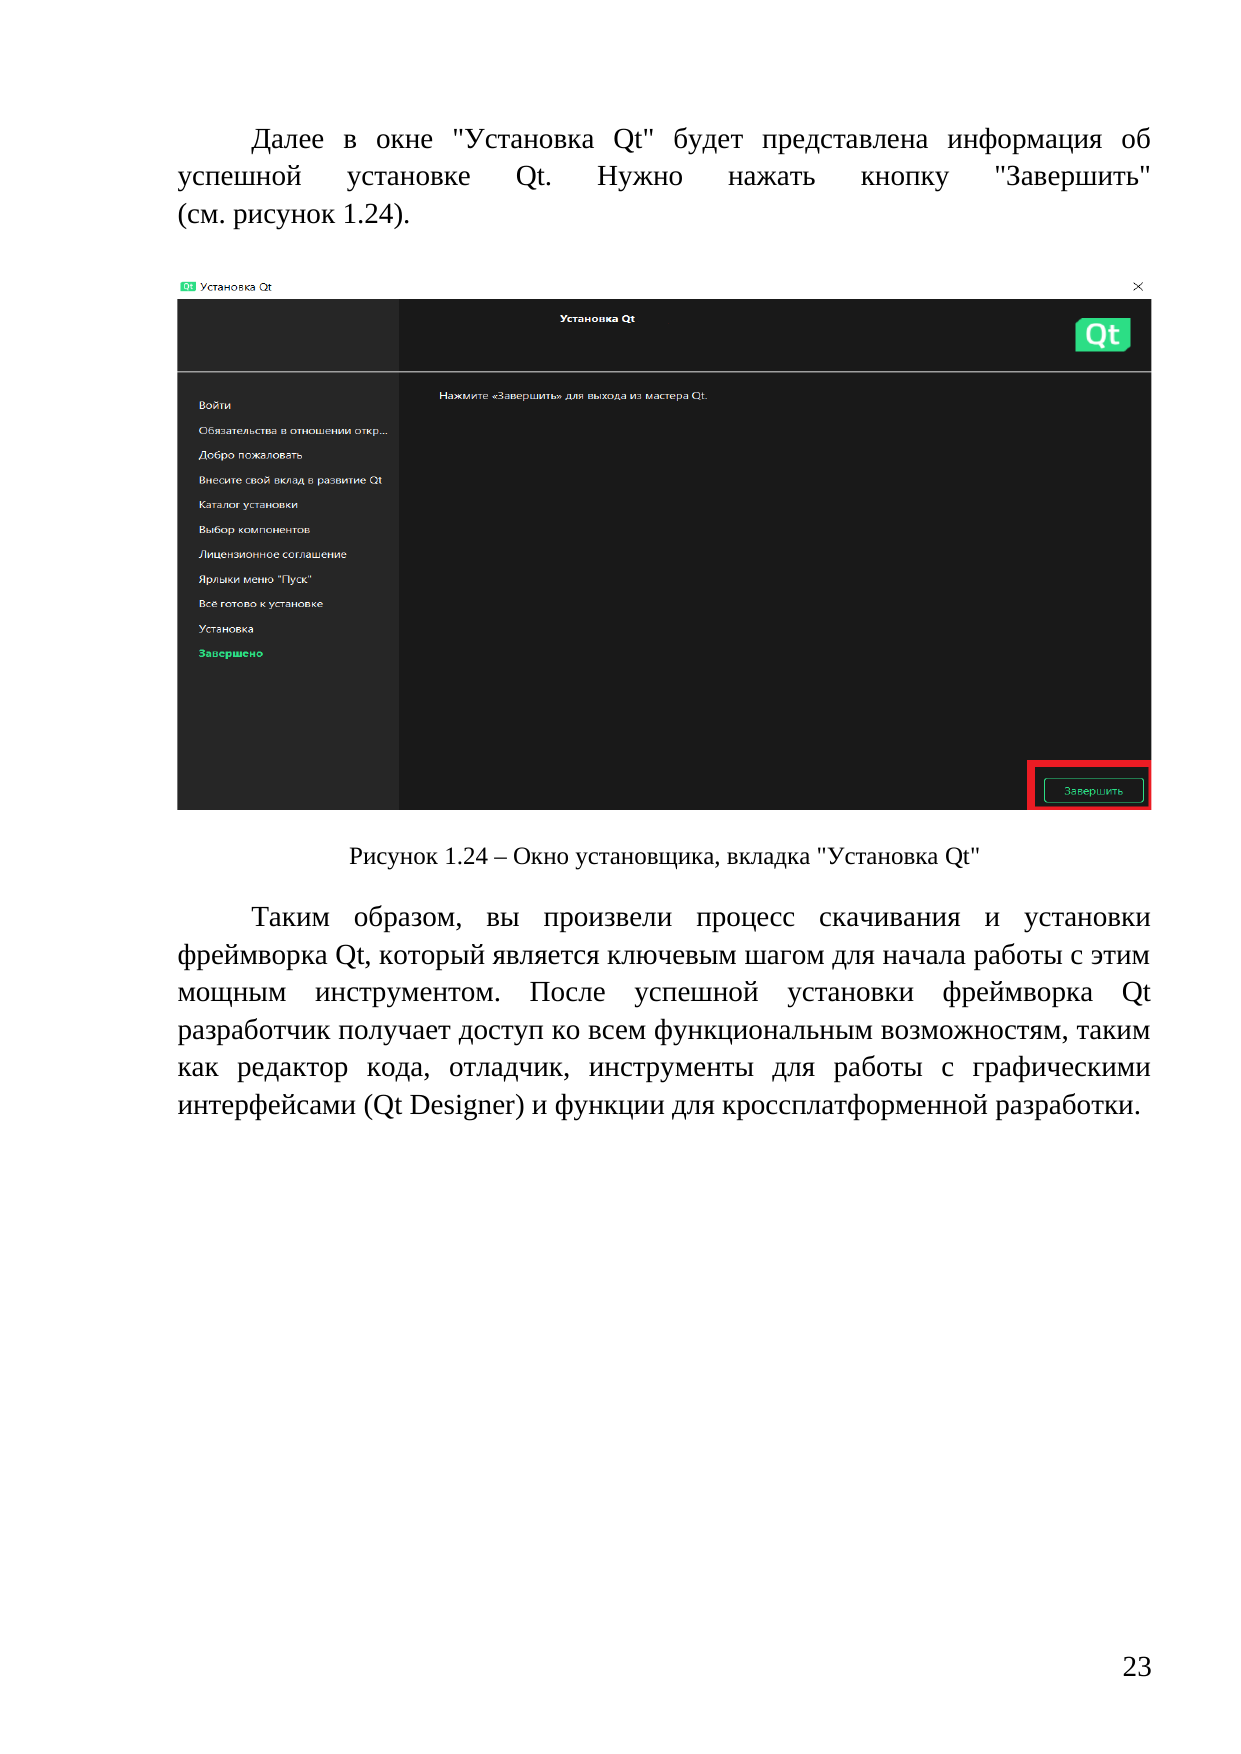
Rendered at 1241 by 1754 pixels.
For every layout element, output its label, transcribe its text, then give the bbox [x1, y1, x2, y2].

text Таким образом, вы произвели процесс скачивания и установки фреймворка Qt, который является ключевым шагом для начала работы с этим мощным инструментом. После успешной установки фреймворка Qt разработчик получает доступ ко всем функциональным возможностям, таким как редактор кода, отладчик, инструменты для работы с графическими интерфейсами (Qt Designer) и функции для кроссплатформенной разработки. [177, 897, 1152, 1122]
text Рисунок 1.24 – Окно установщика, вкладка "Установка Qt" [177, 810, 1152, 872]
picture [177, 277, 1152, 810]
text Далее в окне "Установка Qt" будет представлена информация об успешной установке Qt. Нужно нажать кнопку "Завершить" (см. рисунок 1.24). [177, 118, 1152, 231]
